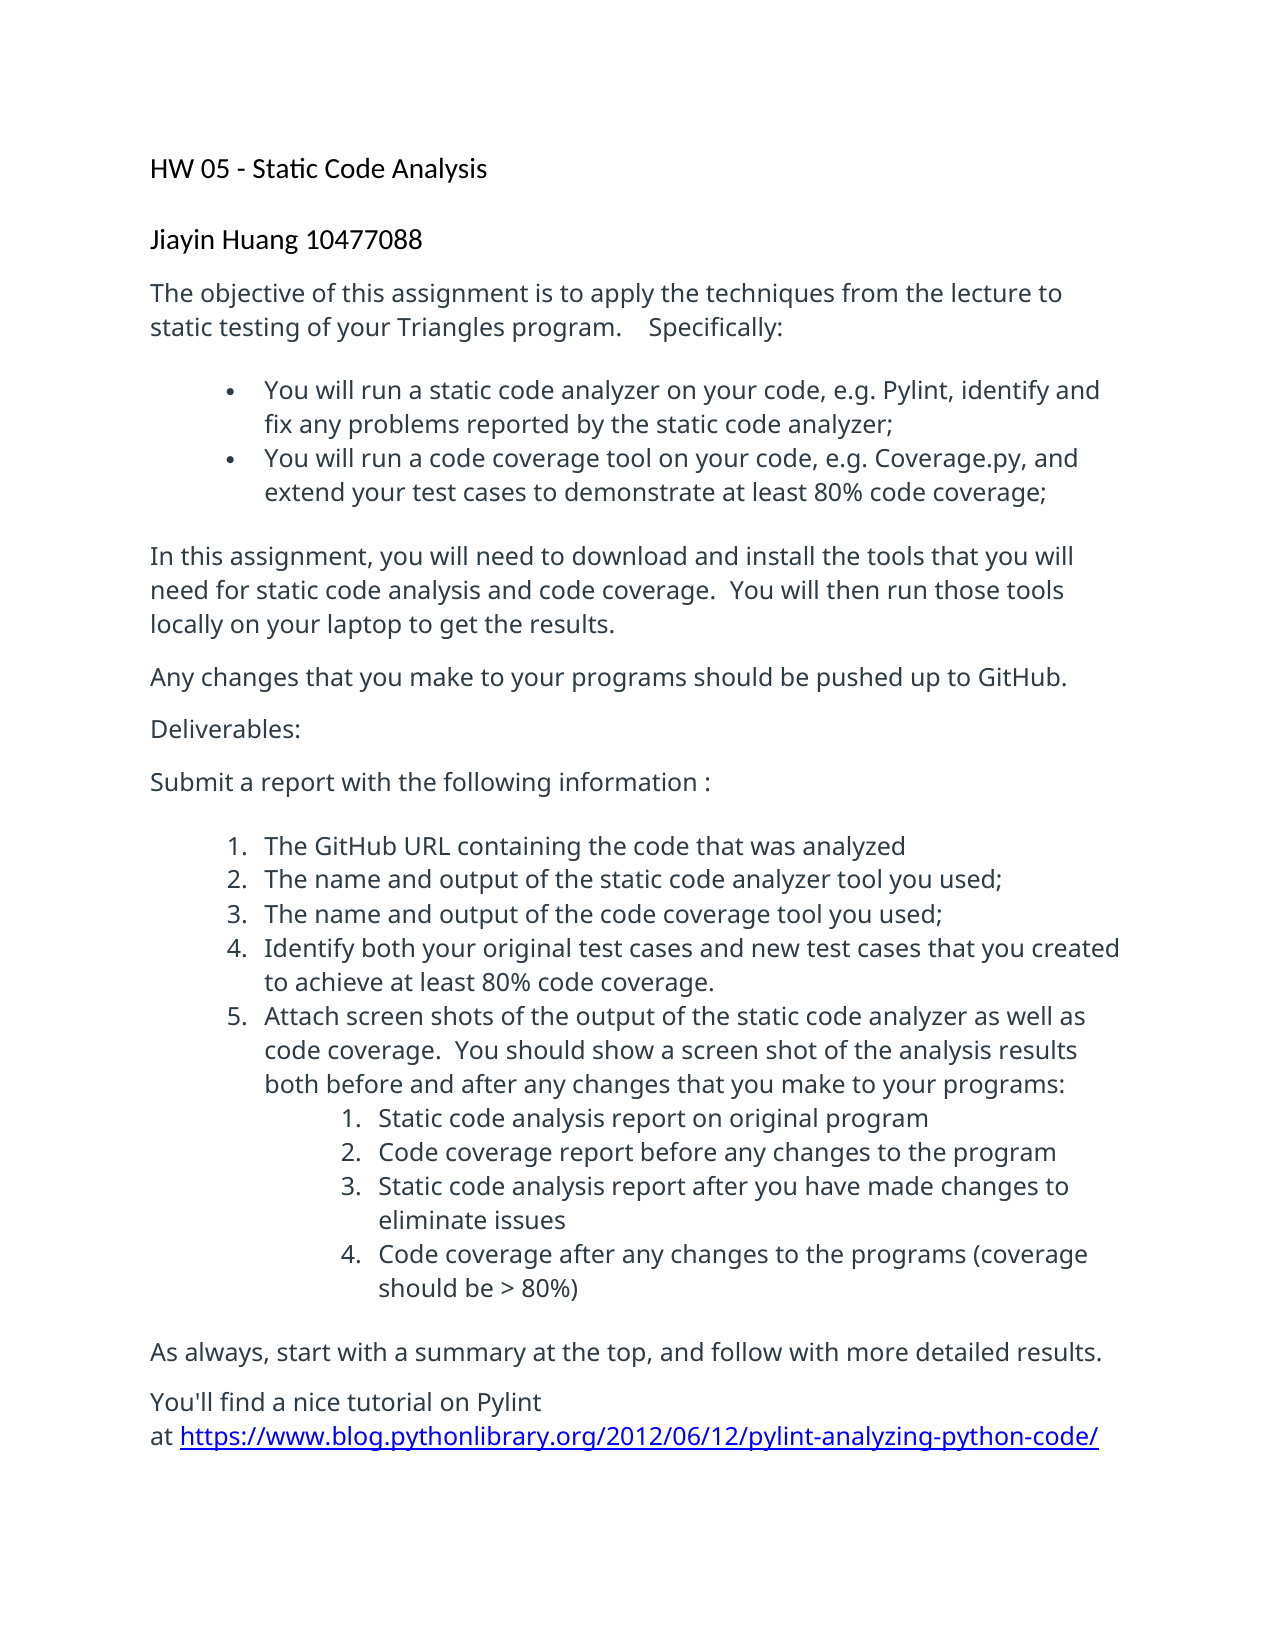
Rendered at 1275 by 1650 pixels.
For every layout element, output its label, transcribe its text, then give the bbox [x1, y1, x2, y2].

list You will run a static code analyzer on your code, e.g. Pylint, identify and fix any problems reported by the static code analyzer; [227, 373, 1125, 441]
text Submit a report with the following information : [150, 765, 1125, 799]
list The name and output of the static code analyzer tool you used; [227, 862, 1125, 896]
text Jiayin Huang 10477088 [150, 221, 1125, 257]
list Attach screen shots of the output of the static code analyzer as well as code coverage. You should show a screen shot of the analysis results both before and after any changes that you make to your programs: [227, 998, 1125, 1101]
list Identify both your original test cases and new test cases that you created to achieve at least 80% code coverage. [227, 930, 1125, 998]
text Deliverables: [150, 712, 1125, 746]
text In this assignment, you will need to download and install the tools that you will need for static code analysis and code coverage. You will then run those tools locally on your laptop to get the results. [150, 538, 1125, 641]
list Code coverage after any changes to the programs (coverage should be > 80%) [341, 1237, 1125, 1305]
list Static code analysis report on original program [341, 1101, 1125, 1135]
list Static code analysis report after you have made changes to eliminate issues [341, 1169, 1125, 1237]
text Any changes that you make to your programs should be pushed up to GitHub. [150, 659, 1125, 693]
text As always, start with a summary at the top, and follow with more detailed results. [150, 1334, 1125, 1368]
text HW 05 - Static Code Analysis [150, 150, 1125, 186]
list Code coverage report before any changes to the program [341, 1135, 1125, 1169]
list The GitHub URL containing the code that was analyzed [227, 828, 1125, 862]
list You will run a code coverage tool on your code, e.g. Coverage.py, and extend your test cases to demonstrate at least 80% code coverage; [227, 441, 1125, 509]
list The name and output of the code coverage tool you used; [227, 896, 1125, 930]
text The objective of this assignment is to apply the techniques from the lecture to static testing of your Triangles program. Specifically: [150, 276, 1125, 344]
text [150, 1385, 1125, 1453]
